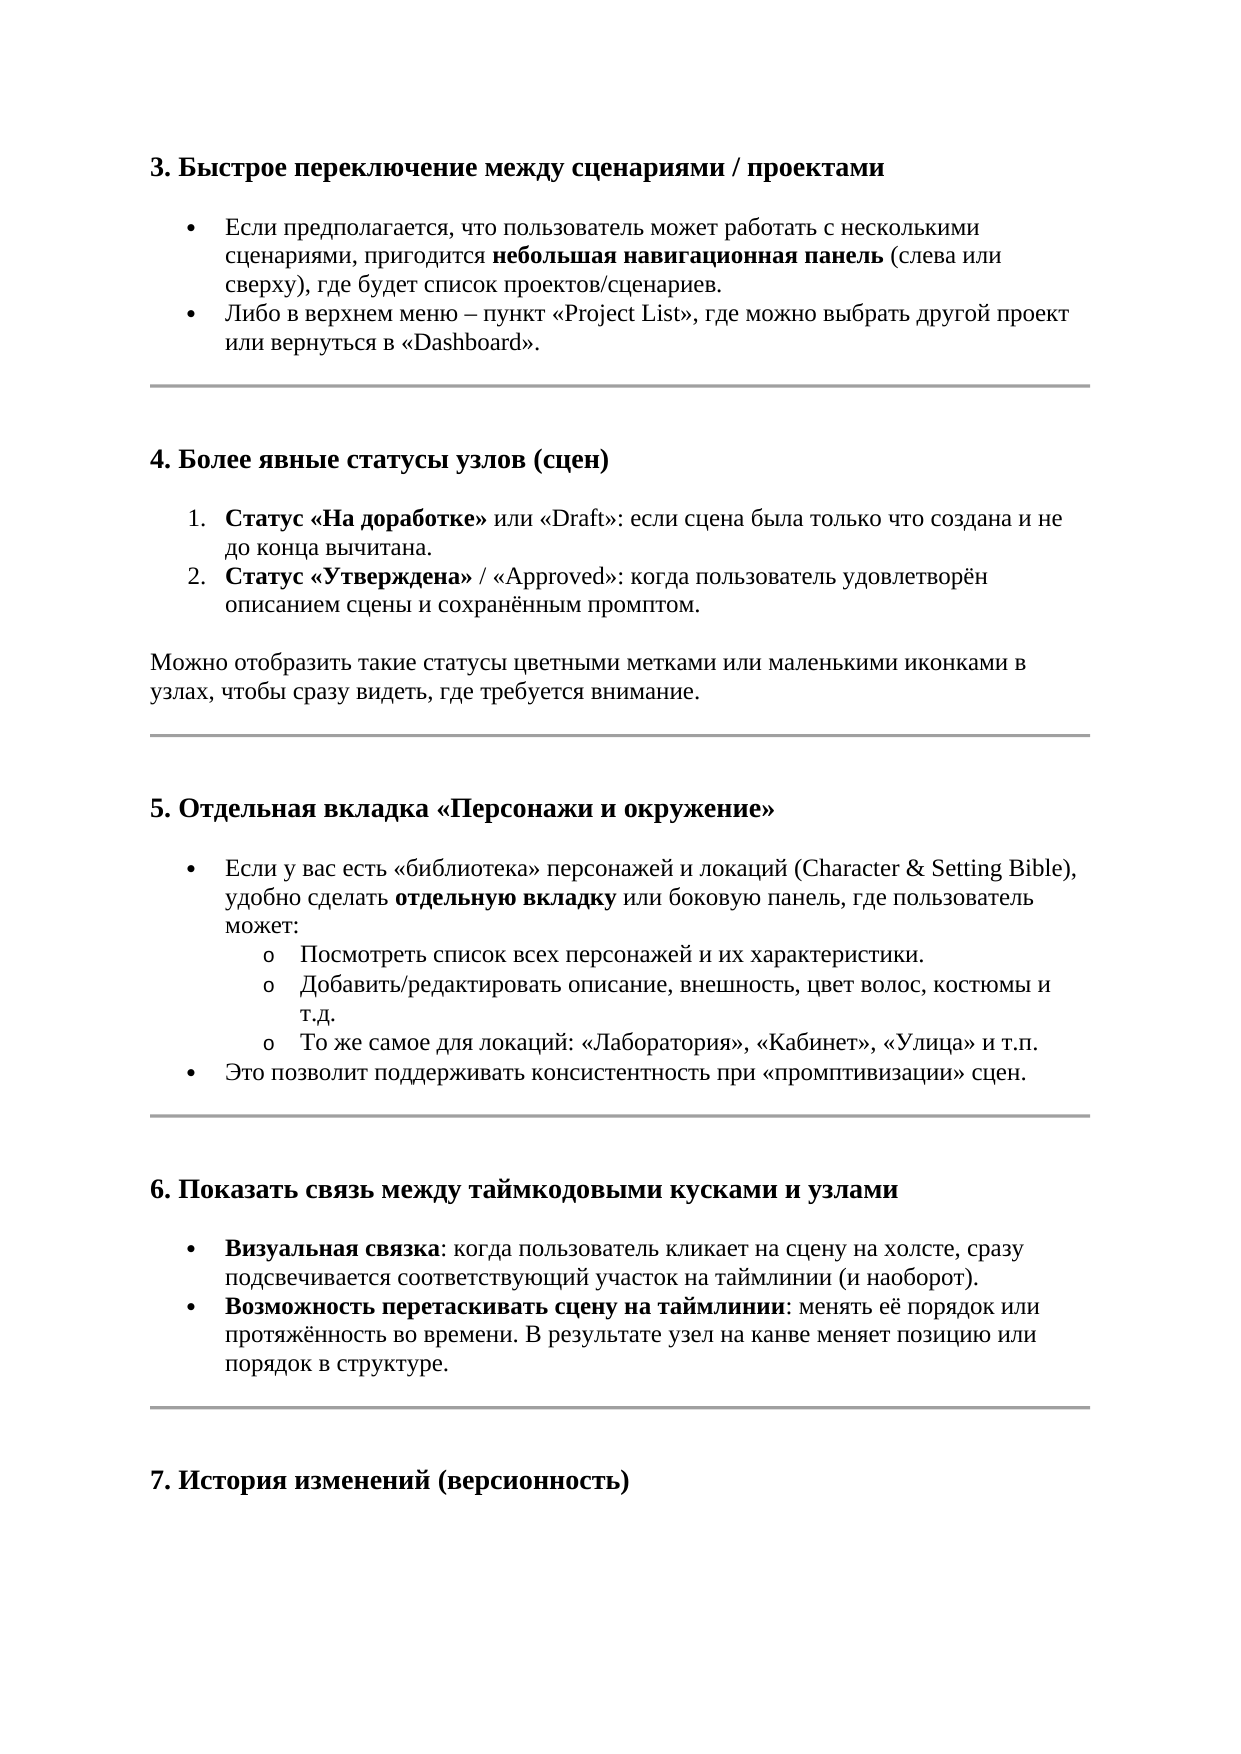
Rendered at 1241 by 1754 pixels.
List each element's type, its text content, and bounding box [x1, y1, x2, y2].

list Если предполагается, что пользователь может работать с несколькими сценариями, пригодится небольшая навигационная панель (слева или сверху), где будет список проектов/сценариев. [187, 212, 1090, 298]
list Добавить/редактировать описание, внешность, цвет волос, костюмы и т.д. [262, 969, 1090, 1027]
list Визуальная связка: когда пользователь кликает на сцену на холсте, сразу подсвечивается соответствующий участок на таймлинии (и наоборот). [187, 1233, 1090, 1291]
list Посмотреть список всех персонажей и их характеристики. [262, 939, 1090, 969]
list Статус «Утверждена» / «Approved»: когда пользователь удовлетворён описанием сцены и сохранённым промптом. [187, 561, 1090, 618]
list Если у вас есть «библиотека» персонажей и локаций (Character & Setting Bible), удобно сделать отдельную вкладку или боковую панель, где пользователь может: [187, 853, 1090, 939]
list Возможность перетаскивать сцену на таймлинии: менять её порядок или протяжённость во времени. В результате узел на канве меняет позицию или порядок в структуре. [187, 1291, 1090, 1377]
text 4. Более явные статусы узлов (сцен) [150, 442, 1090, 474]
list Статус «На доработке» или «Draft»: если сцена была только что создана и не до конца вычитана. [187, 503, 1090, 561]
text 5. Отдельная вкладка «Персонажи и окружение» [150, 791, 1090, 824]
text 7. История изменений (версионность) [150, 1463, 1090, 1496]
text Можно отобразить такие статусы цветными метками или маленькими иконками в узлах, чтобы сразу видеть, где требуется внимание. [150, 647, 1090, 705]
list Либо в верхнем меню – пункт «Project List», где можно выбрать другой проект или вернуться в «Dashboard». [187, 298, 1090, 355]
text 6. Показать связь между таймкодовыми кусками и узлами [150, 1172, 1090, 1204]
text 3. Быстрое переключение между сценариями / проектами [150, 150, 1090, 182]
list Это позволит поддерживать консистентность при «промптивизации» сцен. [187, 1057, 1090, 1085]
list То же самое для локаций: «Лаборатория», «Кабинет», «Улица» и т.п. [262, 1027, 1090, 1057]
